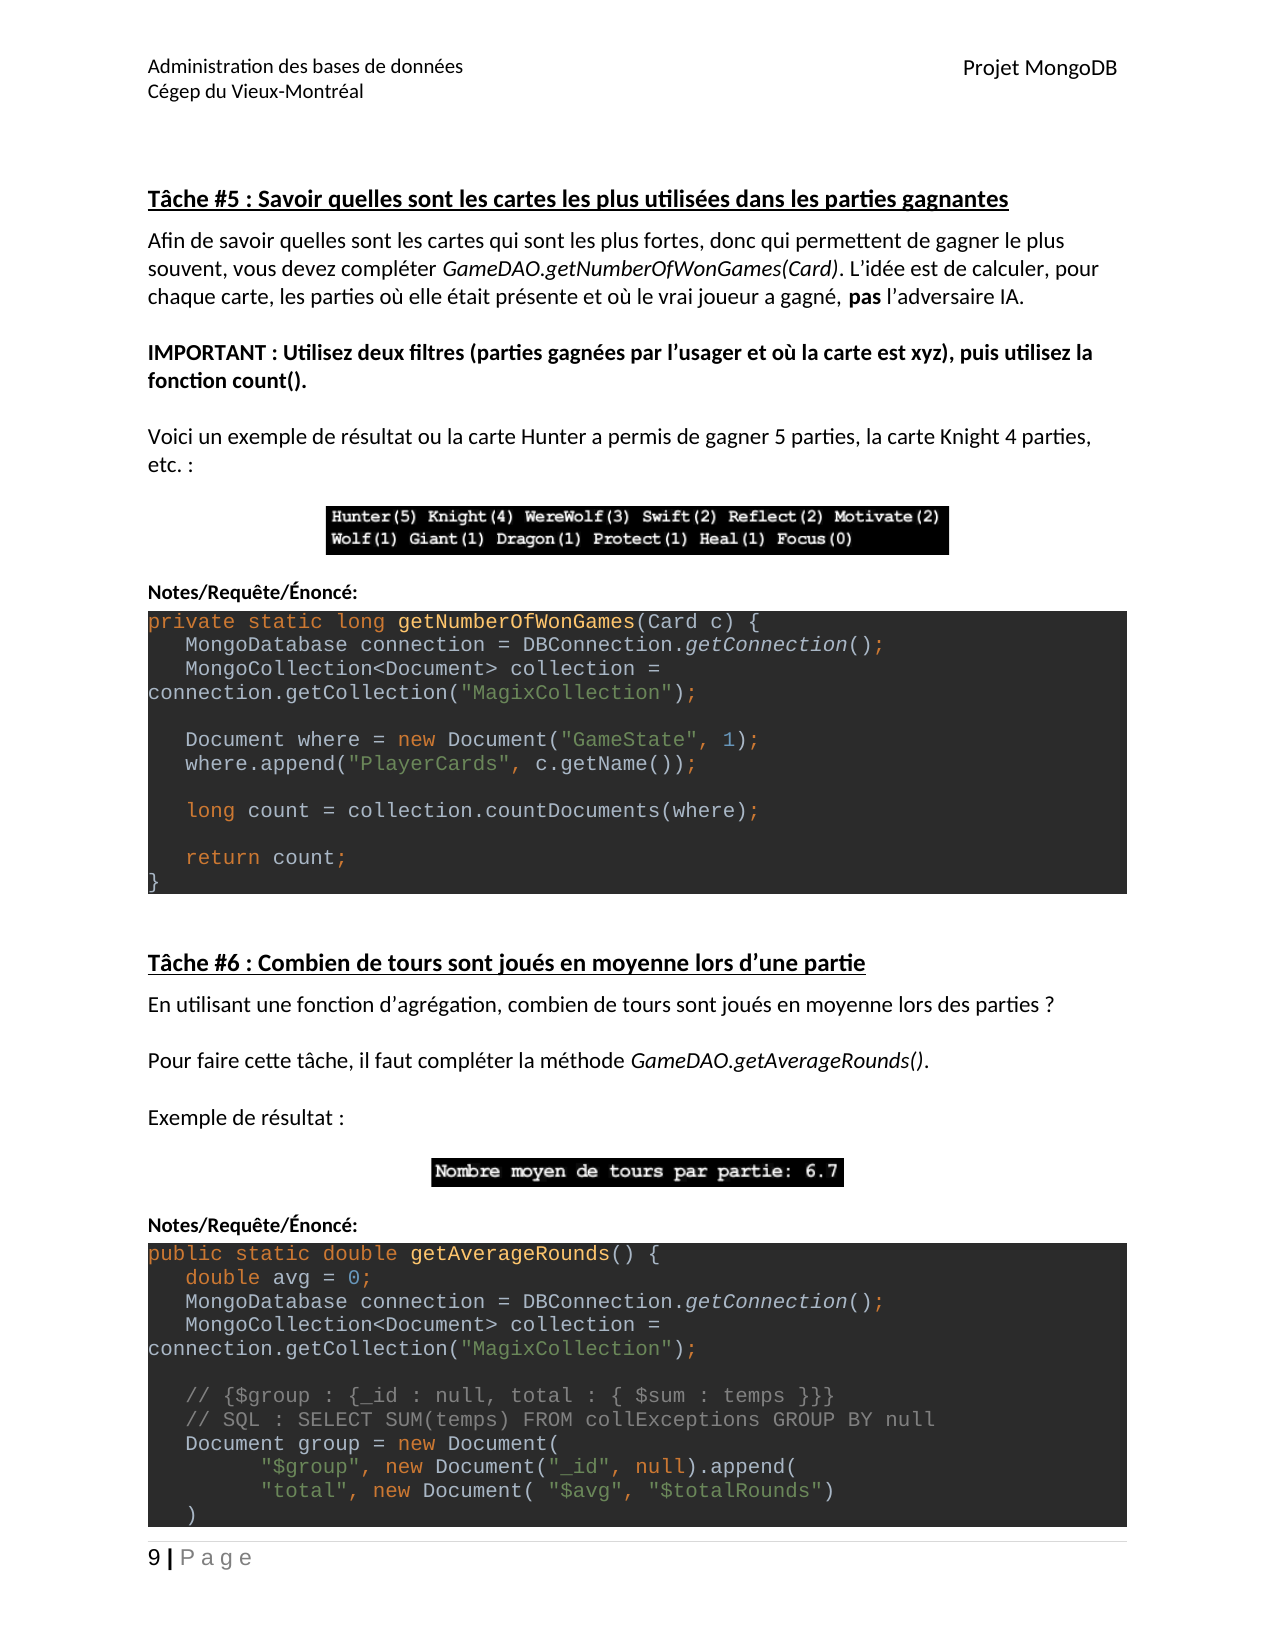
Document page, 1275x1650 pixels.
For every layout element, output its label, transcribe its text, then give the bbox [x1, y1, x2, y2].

picture [325, 506, 950, 555]
picture [431, 1158, 844, 1187]
text Voici un exemple de résultat ou la carte Hunter a permis de gagner 5 parties, la carte Knight 4 parties, etc. : [148, 422, 1127, 478]
subtitle Notes/Requête/Énoncé: [148, 579, 1127, 604]
subtitle Tâche #6 : Combien de tours sont joués en moyenne lors d’une partie [148, 948, 1127, 978]
text Pour faire cette tâche, il faut compléter la méthode GameDAO.getAverageRounds(). [148, 1047, 1127, 1075]
text En utilisant une fonction d’agrégation, combien de tours sont joués en moyenne lors des parties ? [148, 991, 1127, 1019]
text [148, 1243, 1127, 1527]
text Exemple de résultat : [148, 1103, 1127, 1131]
text IMPORTANT : Utilisez deux filtres (parties gagnées par l’usager et où la carte est xyz), puis utilisez la fonction count(). [148, 338, 1127, 394]
text Afin de savoir quelles sont les cartes qui sont les plus fortes, donc qui permettent de gagner le plus souvent, vous devez compléter GameDAO.getNumberOfWonGames(Card). L’idée est de calculer, pour chaque carte, les parties où elle était présente et où le vrai joueur a gagné, pas l’adversaire IA. [148, 226, 1127, 310]
text private static long getNumberOfWonGames(Card c) { MongoDatabase connection = DBConnection.getConnection(); MongoCollection<Document> collection = connection.getCollection("MagixCollection"); Document where = new Document("GameState", 1); where.append("PlayerCards", c.getName()); long count = collection.countDocuments(where); return count; } [148, 611, 1127, 894]
subtitle Notes/Requête/Énoncé: [148, 1212, 1127, 1237]
subtitle Tâche #5 : Savoir quelles sont les cartes les plus utilisées dans les parties gagnantes [148, 183, 1127, 214]
